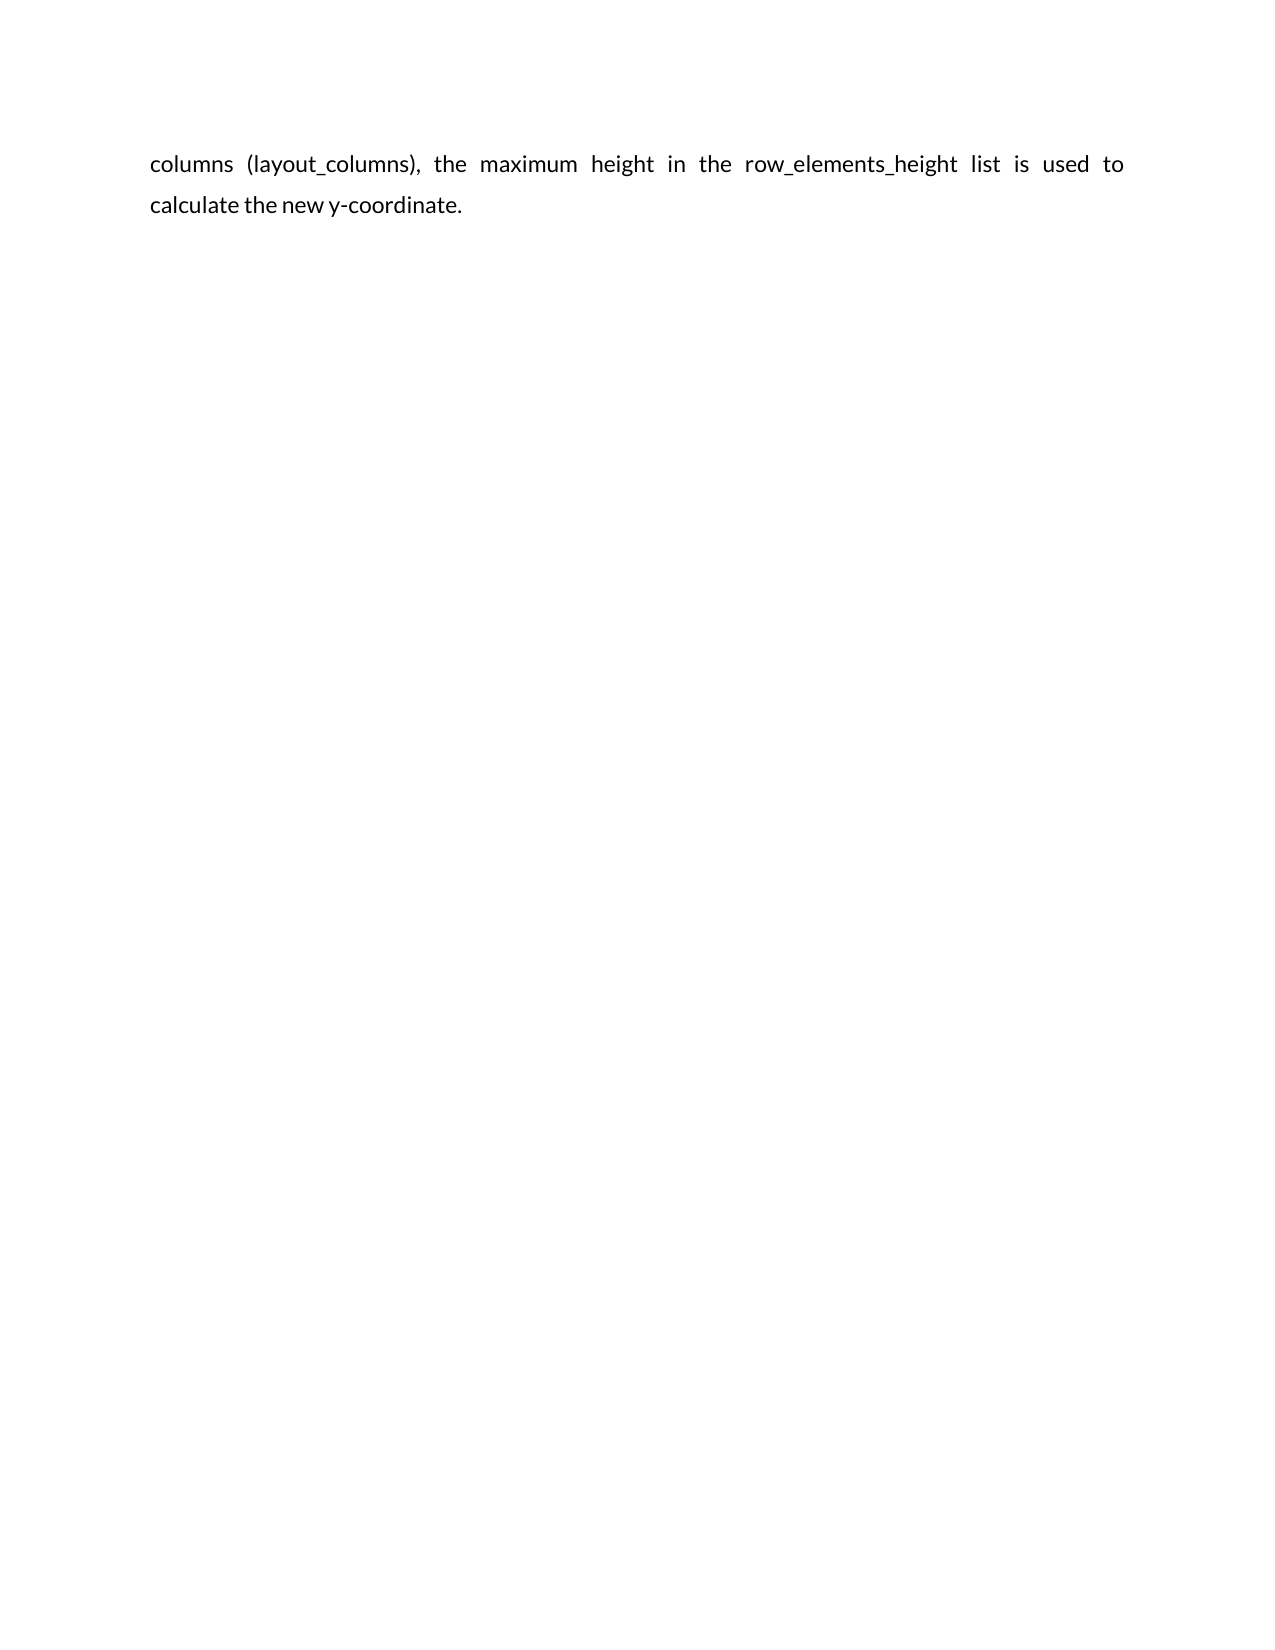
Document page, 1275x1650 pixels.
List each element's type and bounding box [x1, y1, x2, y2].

text [150, 150, 1125, 219]
